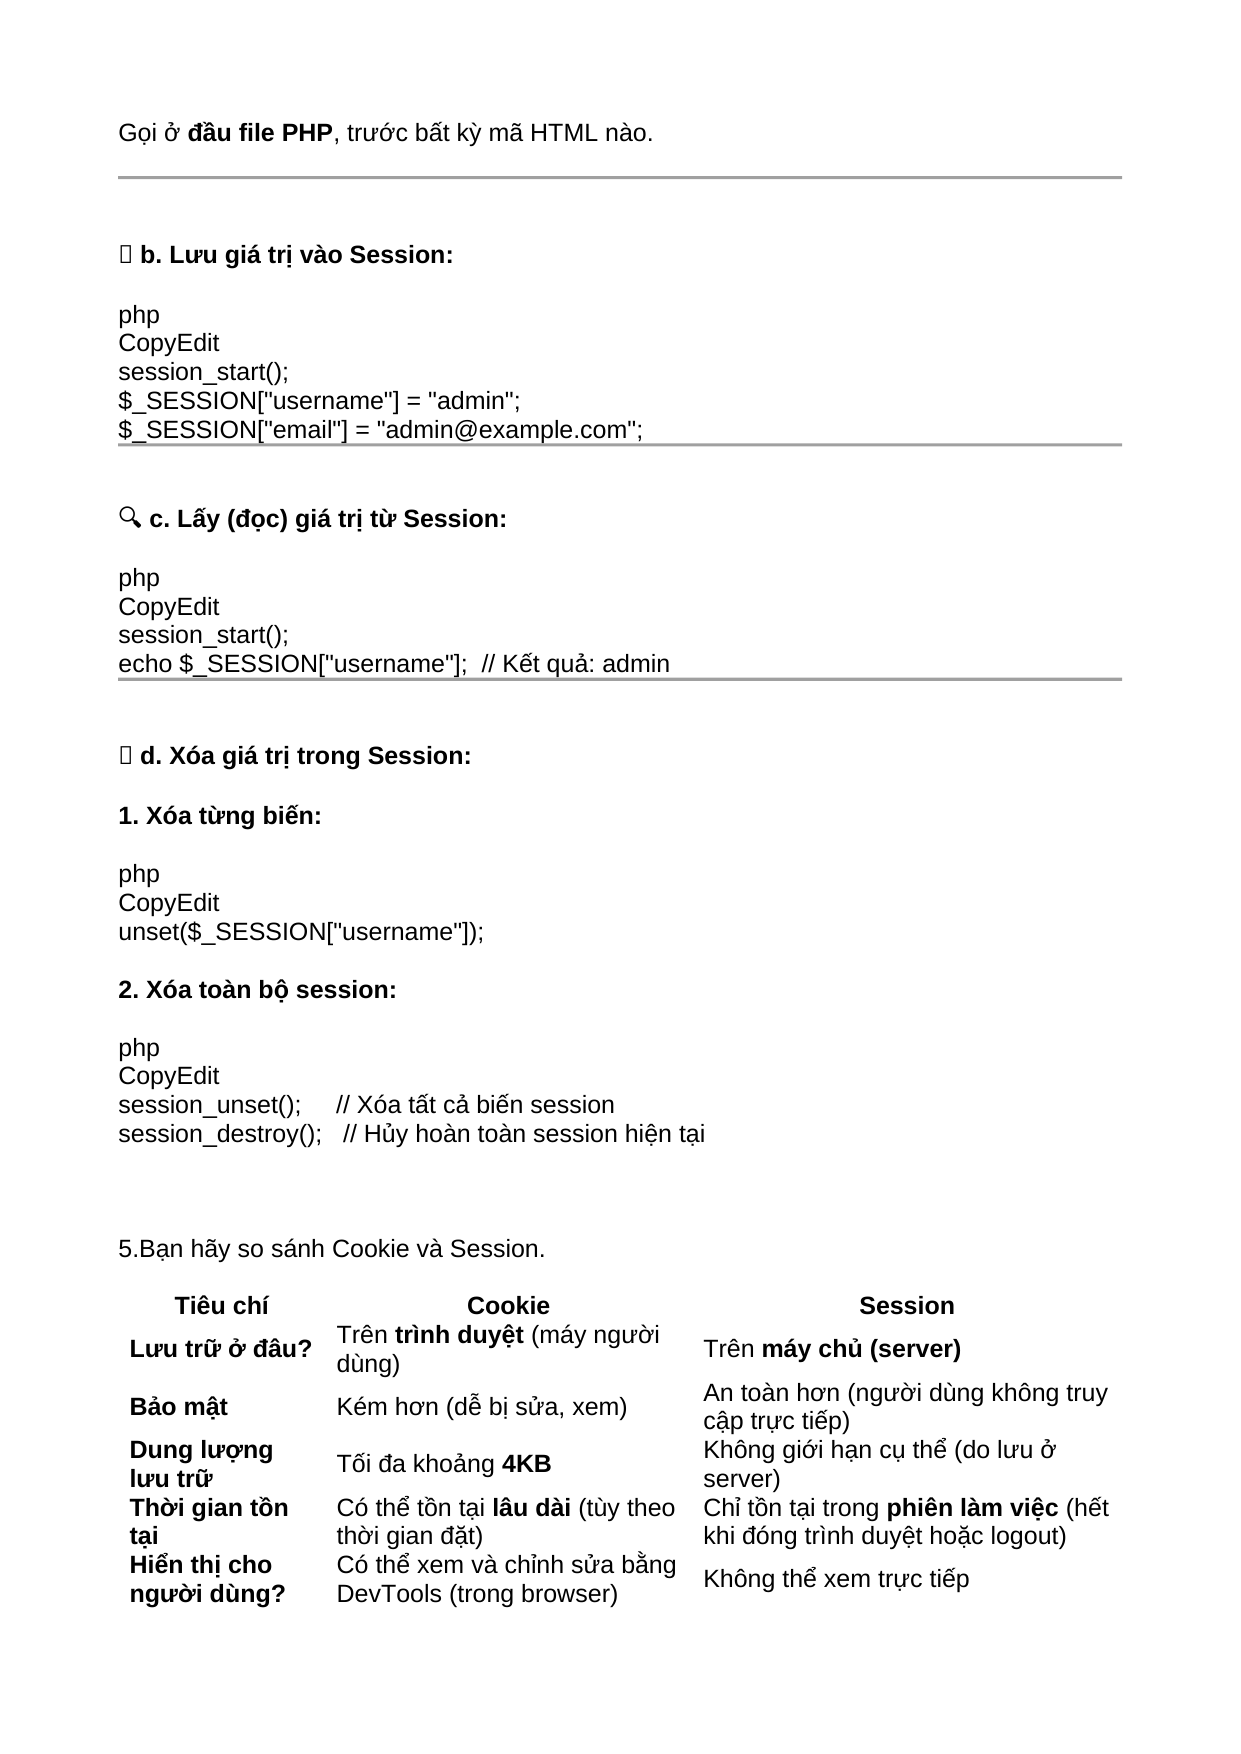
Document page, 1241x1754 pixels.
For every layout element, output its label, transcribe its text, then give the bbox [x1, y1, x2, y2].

table_cell Trên trình duyệt (máy người dùng) [325, 1320, 692, 1377]
text php [118, 859, 1122, 888]
text session_start(); [118, 357, 1122, 386]
text session_unset(); // Xóa tất cả biến session [118, 1090, 1122, 1119]
table_cell Thời gian tồn tại [118, 1493, 325, 1550]
text 2. Xóa toàn bộ session: [118, 974, 1122, 1003]
text unset($_SESSION["username"]); [118, 917, 1122, 945]
text CopyEdit [118, 888, 1122, 917]
text 1. Xóa từng biến: [118, 801, 1122, 830]
text ✅ b. Lưu giá trị vào Session: [118, 236, 1122, 270]
table_cell Tối đa khoảng 4KB [325, 1435, 692, 1492]
text session_destroy(); // Hủy hoàn toàn session hiện tại [118, 1119, 1122, 1147]
table_cell Không thể xem trực tiếp [692, 1550, 1122, 1607]
text CopyEdit [118, 1061, 1122, 1090]
table_cell Dung lượng lưu trữ [118, 1435, 325, 1492]
table_cell Không giới hạn cụ thể (do lưu ở server) [692, 1435, 1122, 1492]
table_cell An toàn hơn (người dùng không truy cập trực tiếp) [692, 1378, 1122, 1435]
table_header Cookie [325, 1291, 692, 1320]
table_cell Chỉ tồn tại trong phiên làm việc (hết khi đóng trình duyệt hoặc logout) [692, 1493, 1122, 1550]
text $_SESSION["email"] = "admin@example.com"; [118, 414, 1122, 443]
table_cell Kém hơn (dễ bị sửa, xem) [325, 1378, 692, 1435]
text php [118, 1032, 1122, 1061]
table_cell Có thể xem và chỉnh sửa bằng DevTools (trong browser) [325, 1550, 692, 1607]
text 5.Bạn hãy so sánh Cookie và Session. [118, 1234, 1122, 1262]
table_header Session [692, 1291, 1122, 1320]
table_cell Hiển thị cho người dùng? [118, 1550, 325, 1607]
text $_SESSION["username"] = "admin"; [118, 386, 1122, 414]
table_cell Trên máy chủ (server) [692, 1320, 1122, 1377]
table_cell Có thể tồn tại lâu dài (tùy theo thời gian đặt) [325, 1493, 692, 1550]
text CopyEdit [118, 328, 1122, 357]
text session_start(); [118, 620, 1122, 649]
text php [118, 299, 1122, 328]
text CopyEdit [118, 591, 1122, 620]
text 🔍 c. Lấy (đọc) giá trị từ Session: [118, 504, 1122, 533]
table_header Tiêu chí [118, 1291, 325, 1320]
text echo $_SESSION["username"]; // Kết quả: admin [118, 649, 1122, 677]
text Gọi ở đầu file PHP, trước bất kỳ mã HTML nào. [118, 118, 1122, 147]
text php [118, 563, 1122, 591]
table_cell Lưu trữ ở đâu? [118, 1320, 325, 1377]
text ❌ d. Xóa giá trị trong Session: [118, 738, 1122, 772]
table_cell Bảo mật [118, 1378, 325, 1435]
